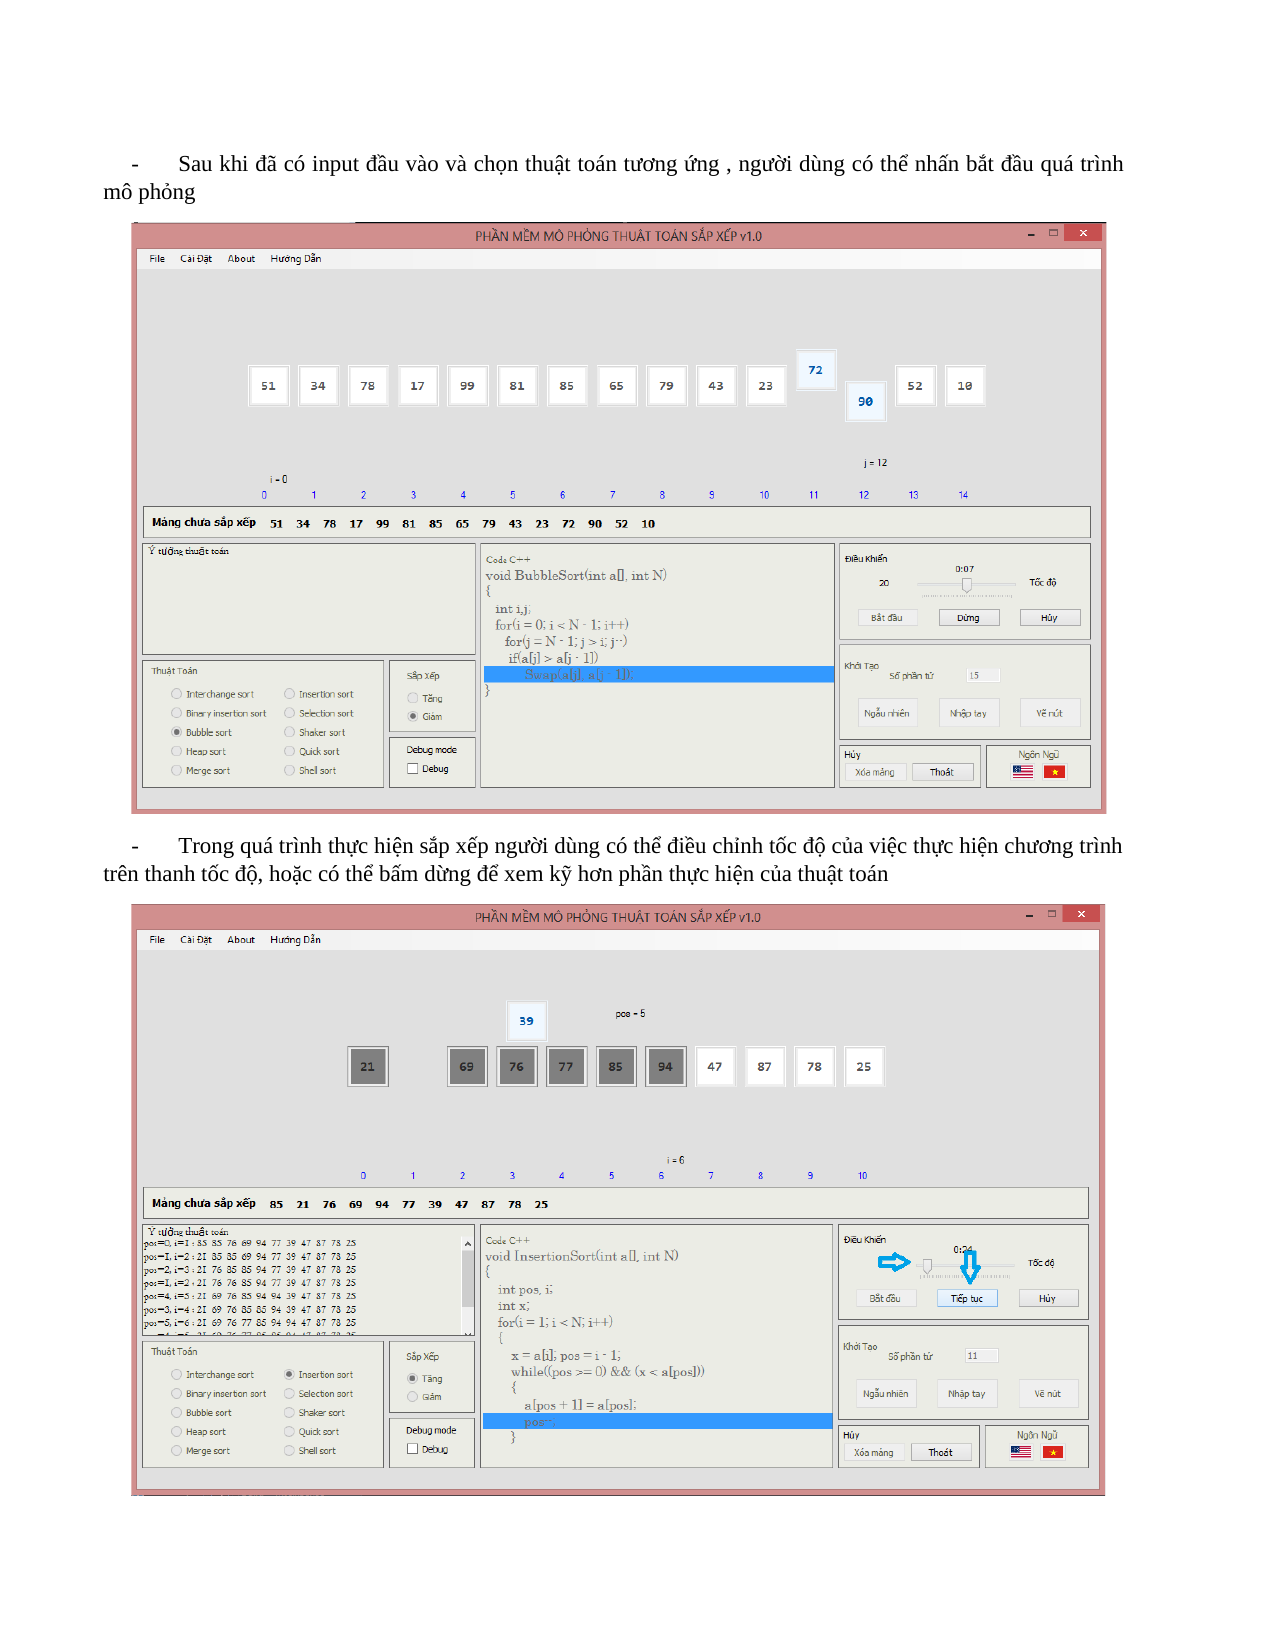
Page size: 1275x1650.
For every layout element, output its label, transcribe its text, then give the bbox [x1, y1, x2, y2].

picture [131, 904, 1105, 1496]
list Sau khi đã có input đầu vào và chọn thuật toán tương ứng , người dùng có thể nhấn bắt đầu quá trình mô phỏng [103, 150, 1125, 204]
list Trong quá trình thực hiện sắp xếp người dùng có thể điều chỉnh tốc độ của việc thực hiện chương trình trên thanh tốc độ, hoặc có thể bấm dừng để xem kỹ hơn phần thực hiện của thuật toán [103, 832, 1125, 886]
picture [131, 222, 1107, 814]
